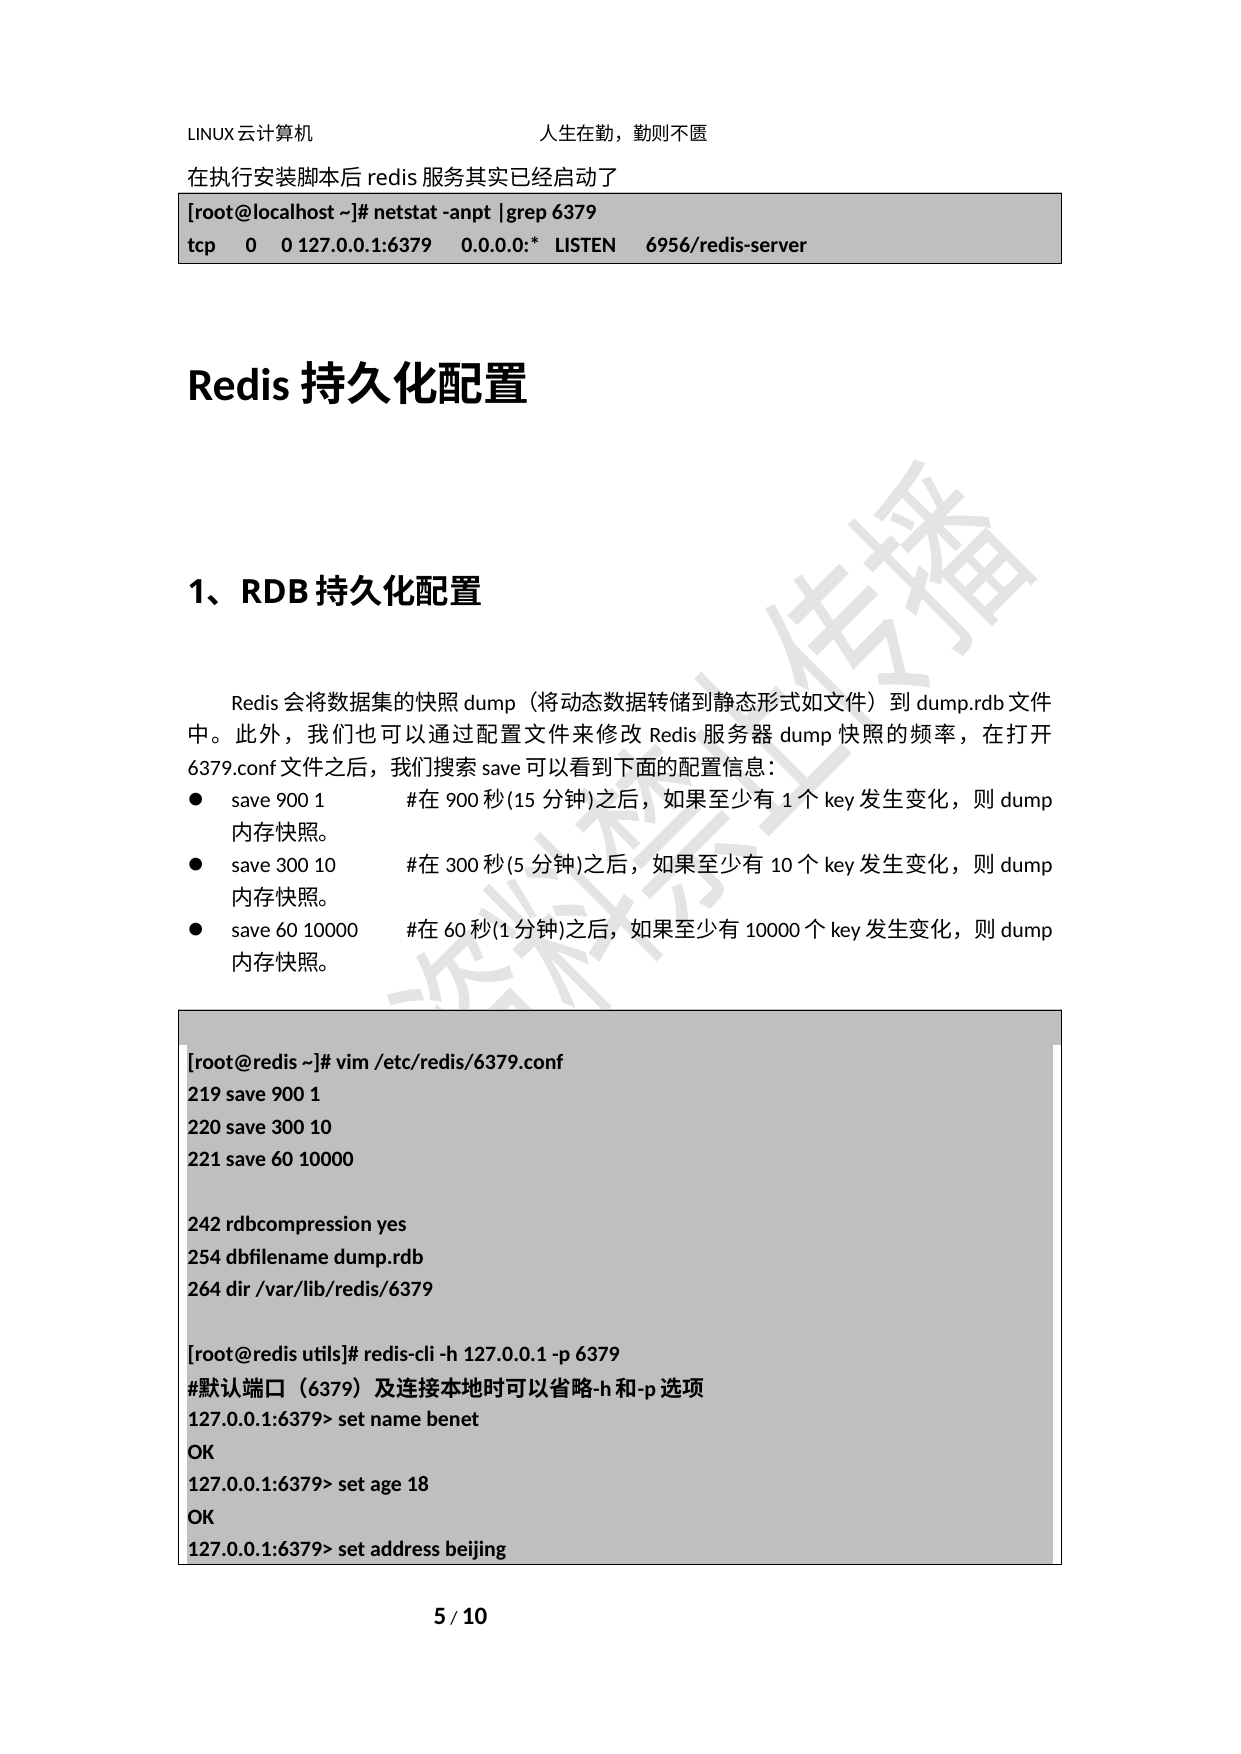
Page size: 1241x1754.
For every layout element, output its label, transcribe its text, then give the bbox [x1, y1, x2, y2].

text OK [187, 1435, 1053, 1468]
text 127.0.0.1:6379> set address beijing [187, 1533, 1053, 1564]
text OK [187, 1500, 1053, 1533]
text 221 save 60 10000 [187, 1143, 1053, 1175]
text 254 dbfilename dump.rdb [187, 1240, 1053, 1273]
subtitle 1、RDB持久化配置 [187, 557, 1053, 622]
text 127.0.0.1:6379> set name benet [187, 1403, 1053, 1435]
subtitle Redis 持久化配置 [187, 332, 1053, 429]
text 242 rdbcompression yes [187, 1208, 1053, 1240]
text [root@redis utils]# redis-cli -h 127.0.0.1 -p 6379 [187, 1338, 1053, 1370]
text 在执行安装脚本后redis服务其实已经启动了 [187, 160, 1053, 192]
list save 900 1 #在900秒(15 分钟)之后，如果至少有1个key发生变化，则dump内存快照。 [187, 782, 1053, 847]
list save 60 10000 #在60秒(1 分钟)之后，如果至少有10000个key发生变化，则dump内存快照。 [187, 912, 1053, 977]
text 264 dir /var/lib/redis/6379 [187, 1273, 1053, 1305]
text #默认端口（6379）及连接本地时可以省略-h和-p选项 [187, 1370, 1053, 1403]
text [root@redis ~]# vim /etc/redis/6379.conf [187, 1045, 1053, 1078]
text 220 save 300 10 [187, 1110, 1053, 1143]
list save 300 10 #在300秒(5 分钟)之后，如果至少有10个key发生变化，则dump内存快照。 [187, 847, 1053, 912]
text 127.0.0.1:6379> set age 18 [187, 1468, 1053, 1500]
text tcp 0 0 127.0.0.1:6379 0.0.0.0:* LISTEN 6956/redis-server [179, 225, 1061, 263]
text [root@localhost ~]# netstat -anpt |grep 6379 [179, 194, 1061, 225]
text 219 save 900 1 [187, 1078, 1053, 1110]
text Redis会将数据集的快照dump（将动态数据转储到静态形式如文件）到dump.rdb文件中。此外，我们也可以通过配置文件来修改Redis服务器dump快照的频率，在打开 6379.conf文件之后，我们搜索save可以看到下面的配置信息： [187, 684, 1053, 782]
